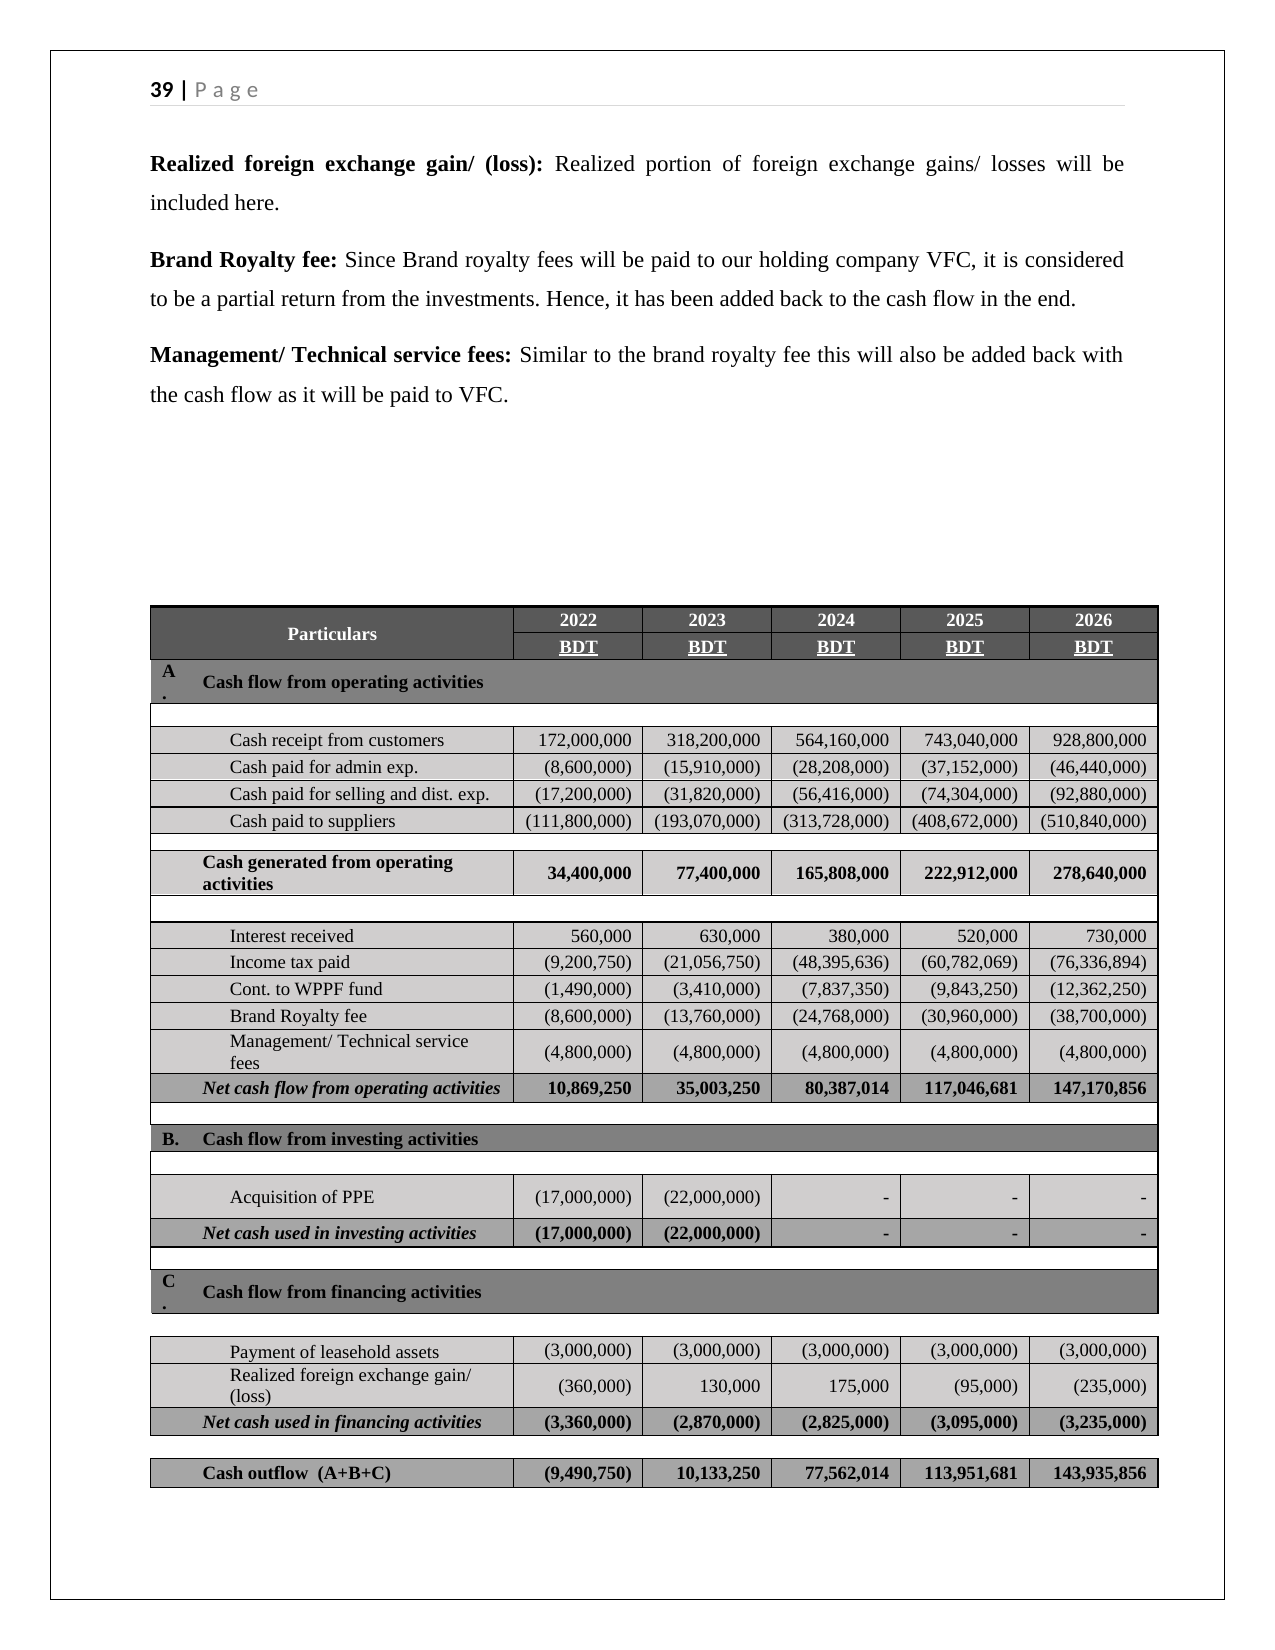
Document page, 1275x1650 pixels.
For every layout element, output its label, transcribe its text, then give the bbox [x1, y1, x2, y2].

table_cell (4,800,000) [901, 1030, 1029, 1073]
table_cell - [772, 1175, 900, 1218]
table_cell (17,000,000) [514, 1219, 642, 1246]
table_cell BDT [643, 633, 771, 659]
table_cell (24,768,000) [772, 1003, 900, 1029]
table_cell 560,000 [514, 923, 642, 948]
table_cell (3,410,000) [643, 976, 771, 1002]
table_cell (13,760,000) [643, 1003, 771, 1029]
table_cell [151, 896, 1157, 921]
table_cell - [1030, 1219, 1157, 1246]
table_cell 743,040,000 [901, 727, 1029, 753]
table_cell - [901, 1219, 1029, 1246]
table_cell (9,200,750) [514, 949, 642, 975]
table_cell Net cash flow from operating activities [191, 1074, 513, 1102]
table_cell (46,440,000) [1030, 754, 1157, 779]
table_cell (2,870,000) [643, 1408, 771, 1435]
table_cell Cash flow from investing activities [191, 1125, 771, 1151]
table_cell [151, 1175, 191, 1218]
table_cell (193,070,000) [643, 808, 771, 833]
table_cell [191, 727, 218, 753]
table_cell BDT [514, 633, 642, 659]
table_cell (37,152,000) [901, 754, 1029, 779]
table_cell 117,046,681 [901, 1074, 1029, 1102]
table_cell Brand Royalty fee [218, 1003, 513, 1029]
table_cell [900, 1125, 1029, 1151]
table_cell 77,562,014 [772, 1459, 900, 1487]
table_cell (4,800,000) [643, 1030, 771, 1073]
table_cell (3,095,000) [901, 1408, 1029, 1435]
table_cell (17,000,000) [514, 1175, 642, 1218]
table_cell [151, 1103, 1157, 1124]
table_cell (9,490,750) [514, 1459, 642, 1487]
text Management/ Technical service fees: Similar to the brand royalty fee this will also be added back with the cash flow as it will be paid to VFC. [150, 341, 1125, 407]
table_cell [1029, 1125, 1157, 1151]
table_cell Income tax paid [218, 949, 513, 975]
table_cell 278,640,000 [1030, 851, 1157, 894]
table_cell [191, 976, 218, 1002]
table_cell (22,000,000) [643, 1175, 771, 1218]
table_cell [1029, 660, 1157, 703]
table_cell [900, 660, 1029, 703]
table_cell (3,235,000) [1030, 1408, 1157, 1435]
table_cell [191, 949, 218, 975]
table_cell 10,133,250 [643, 1459, 771, 1487]
table_cell 222,912,000 [901, 851, 1029, 894]
table_cell (31,820,000) [643, 781, 771, 806]
table_cell (21,056,750) [643, 949, 771, 975]
table_cell [151, 949, 191, 975]
table_cell (4,800,000) [772, 1030, 900, 1073]
table_header 2024 [772, 608, 900, 632]
table_cell [191, 1337, 218, 1363]
table_cell Cash flow from financing activities [191, 1270, 771, 1313]
table_cell Interest received [218, 923, 513, 948]
table_header 2025 [901, 608, 1029, 632]
table_cell (76,336,894) [1030, 949, 1157, 975]
table_cell (360,000) [514, 1364, 642, 1407]
table_cell [191, 1364, 218, 1407]
table_cell [151, 727, 191, 753]
table_cell B. [151, 1125, 191, 1151]
table_cell Cash paid for admin exp. [218, 754, 513, 779]
table_cell 147,170,856 [1030, 1074, 1157, 1102]
table_cell Acquisition of PPE [218, 1175, 513, 1218]
table_cell [151, 808, 191, 833]
table_cell (111,800,000) [514, 808, 642, 833]
table_cell [771, 1125, 900, 1151]
table_cell Cash receipt from customers [218, 727, 513, 753]
table_cell [151, 1436, 1158, 1458]
table_cell (8,600,000) [514, 1003, 642, 1029]
table_cell 175,000 [772, 1364, 900, 1407]
table_cell 130,000 [643, 1364, 771, 1407]
table_header 2023 [643, 608, 771, 632]
table_cell [151, 1030, 191, 1073]
table_cell [151, 1364, 191, 1407]
table_header Particulars [151, 608, 513, 659]
table_cell Cash paid for selling and dist. exp. [218, 781, 513, 806]
table_cell [151, 1003, 191, 1029]
table_cell [151, 781, 191, 806]
table_header 2022 [514, 608, 642, 632]
table_cell 730,000 [1030, 923, 1157, 948]
table_cell Payment of leasehold assets [218, 1337, 513, 1363]
table_cell (30,960,000) [901, 1003, 1029, 1029]
table_cell (8,600,000) [514, 754, 642, 779]
table_cell (9,843,250) [901, 976, 1029, 1002]
table_cell C. [151, 1270, 191, 1313]
table_cell (3,000,000) [514, 1337, 642, 1363]
table_cell [900, 1270, 1029, 1313]
table_cell BDT [1030, 633, 1157, 659]
table_cell (7,837,350) [772, 976, 900, 1002]
table_cell [191, 781, 218, 806]
table_cell (1,490,000) [514, 976, 642, 1002]
table_cell [191, 754, 218, 779]
table_cell (408,672,000) [901, 808, 1029, 833]
table_cell [151, 1314, 1158, 1336]
table_cell (92,880,000) [1030, 781, 1157, 806]
table_cell BDT [901, 633, 1029, 659]
table_cell [771, 1270, 900, 1313]
table_cell BDT [772, 633, 900, 659]
table_cell 80,387,014 [772, 1074, 900, 1102]
table_cell (28,208,000) [772, 754, 900, 779]
table_cell [151, 1337, 191, 1363]
table_cell 630,000 [643, 923, 771, 948]
table_cell 113,951,681 [901, 1459, 1029, 1487]
table_cell [191, 1003, 218, 1029]
table_cell (4,800,000) [514, 1030, 642, 1073]
table_cell (510,840,000) [1030, 808, 1157, 833]
table_cell [151, 1408, 191, 1435]
table_cell [151, 1248, 1157, 1269]
table_cell Cash outflow (A+B+C) [191, 1459, 513, 1487]
table_cell Net cash used in financing activities [191, 1408, 513, 1435]
table_cell Cont. to WPPF fund [218, 976, 513, 1002]
table_cell [191, 1152, 1157, 1174]
table_cell 77,400,000 [643, 851, 771, 894]
table_cell A. [151, 660, 191, 703]
table_cell (12,362,250) [1030, 976, 1157, 1002]
table_cell 928,800,000 [1030, 727, 1157, 753]
table_cell [151, 1459, 191, 1487]
table_cell [191, 1175, 218, 1218]
table_cell 318,200,000 [643, 727, 771, 753]
table_cell (3,000,000) [1030, 1337, 1157, 1363]
table_cell (22,000,000) [643, 1219, 771, 1246]
table_header 2026 [1030, 608, 1157, 632]
table_cell 143,935,856 [1030, 1459, 1157, 1487]
table_cell 172,000,000 [514, 727, 642, 753]
text Realized foreign exchange gain/ (loss): Realized portion of foreign exchange gains/ losses will be included here. [150, 150, 1125, 216]
table_cell [1029, 1270, 1157, 1313]
table_cell (4,800,000) [1030, 1030, 1157, 1073]
table_cell (3,360,000) [514, 1408, 642, 1435]
table_cell (60,782,069) [901, 949, 1029, 975]
table_cell [151, 1074, 191, 1102]
table_cell [151, 704, 1157, 726]
table_cell [151, 834, 1157, 850]
table_cell (74,304,000) [901, 781, 1029, 806]
table_cell Cash generated from operating activities [191, 851, 513, 894]
table_cell (313,728,000) [772, 808, 900, 833]
table_cell [151, 754, 191, 779]
text Brand Royalty fee: Since Brand royalty fees will be paid to our holding company VFC, it is considered to be a partial return from the investments. Hence, it has been added back to the cash flow in the end. [150, 246, 1125, 311]
table_cell 520,000 [901, 923, 1029, 948]
table_cell [151, 1152, 191, 1174]
table_cell [191, 923, 218, 948]
table_cell Management/ Technical service fees [218, 1030, 513, 1073]
table_cell 10,869,250 [514, 1074, 642, 1102]
table_cell (38,700,000) [1030, 1003, 1157, 1029]
table_cell [151, 851, 191, 894]
table_cell - [901, 1175, 1029, 1218]
table_cell (95,000) [901, 1364, 1029, 1407]
table_cell 34,400,000 [514, 851, 642, 894]
table_cell [191, 1030, 218, 1073]
table_cell (15,910,000) [643, 754, 771, 779]
table_cell (3,000,000) [901, 1337, 1029, 1363]
table_cell - [1030, 1175, 1157, 1218]
table_cell [151, 976, 191, 1002]
table_cell [151, 1219, 191, 1246]
table_cell (3,000,000) [772, 1337, 900, 1363]
table_cell (48,395,636) [772, 949, 900, 975]
table_cell - [772, 1219, 900, 1246]
table_cell [151, 923, 191, 948]
table_cell Realized foreign exchange gain/ (loss) [218, 1364, 513, 1407]
table_cell (56,416,000) [772, 781, 900, 806]
table_cell Cash flow from operating activities [191, 660, 900, 703]
table_cell [191, 808, 218, 833]
table_cell Cash paid to suppliers [218, 808, 513, 833]
table_cell (2,825,000) [772, 1408, 900, 1435]
table_cell Net cash used in investing activities [191, 1219, 513, 1246]
table_cell (235,000) [1030, 1364, 1157, 1407]
table_cell 35,003,250 [643, 1074, 771, 1102]
table_cell (3,000,000) [643, 1337, 771, 1363]
table_cell 165,808,000 [772, 851, 900, 894]
table_cell (17,200,000) [514, 781, 642, 806]
table_cell 380,000 [772, 923, 900, 948]
table_cell 564,160,000 [772, 727, 900, 753]
